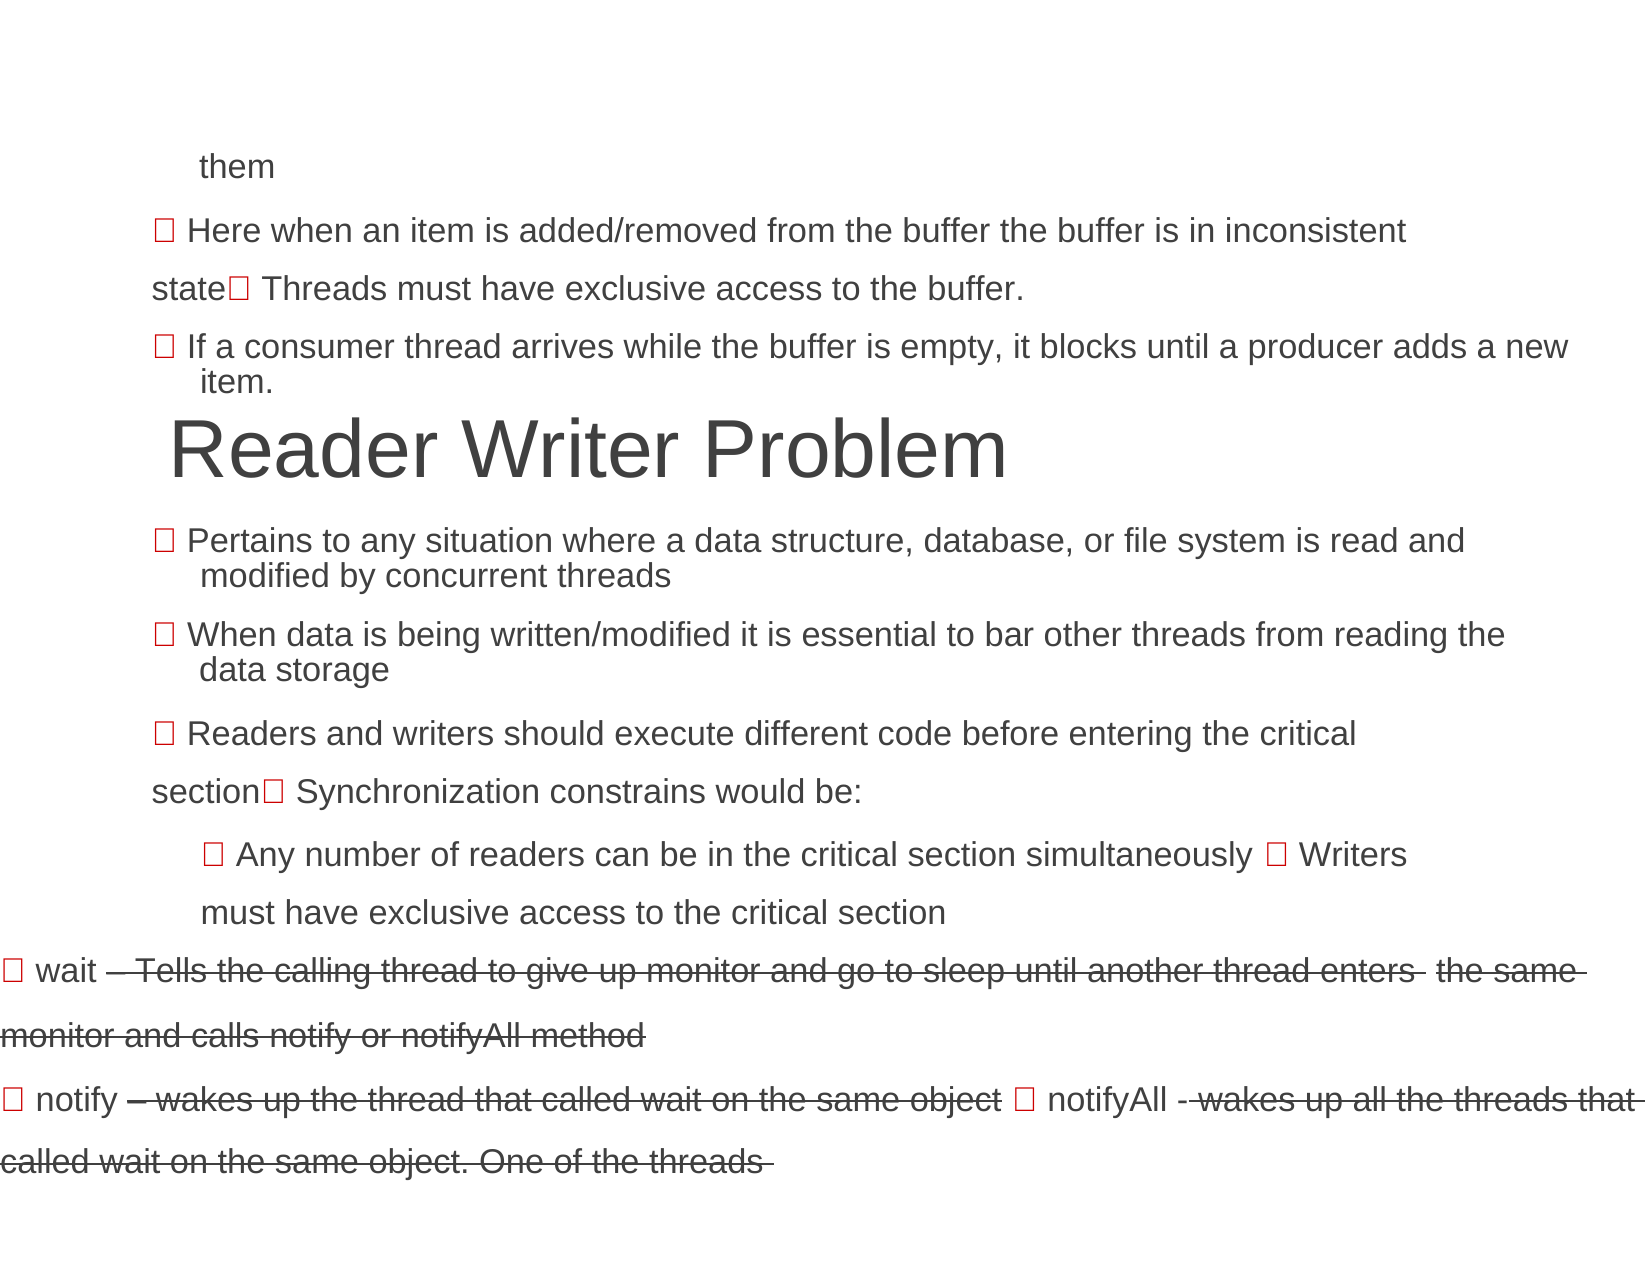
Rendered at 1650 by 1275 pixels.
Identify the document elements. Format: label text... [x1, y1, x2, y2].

text  Readers and writers should execute different code before entering the critical section Synchronization constrains would be: [151, 713, 1384, 811]
text  Any number of readers can be in the critical section simultaneously  Writers must have exclusive access to the critical section [200, 834, 1476, 932]
text  Pertains to any situation where a data structure, database, or file system is read and modified by concurrent threads [151, 524, 1511, 594]
text Reader Writer Problem [168, 401, 1650, 495]
text  wait – Tells the calling thread to give up monitor and go to sleep until another thread enters the same monitor and calls notify or notifyAll method [0, 951, 1650, 1054]
text  If a consumer thread arrives while the buffer is empty, it blocks until a producer adds a new item. [151, 330, 1627, 401]
text  Here when an item is added/removed from the buffer the buffer is in inconsistent state Threads must have exclusive access to the buffer. [151, 210, 1412, 307]
text  When data is being written/modified it is essential to bar other threads from reading the data storage [151, 619, 1512, 689]
text  notify – wakes up the thread that called wait on the same object  notifyAll - wakes up all the threads that called wait on the same object. One of the threads [0, 1079, 1650, 1181]
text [198, 150, 1512, 185]
